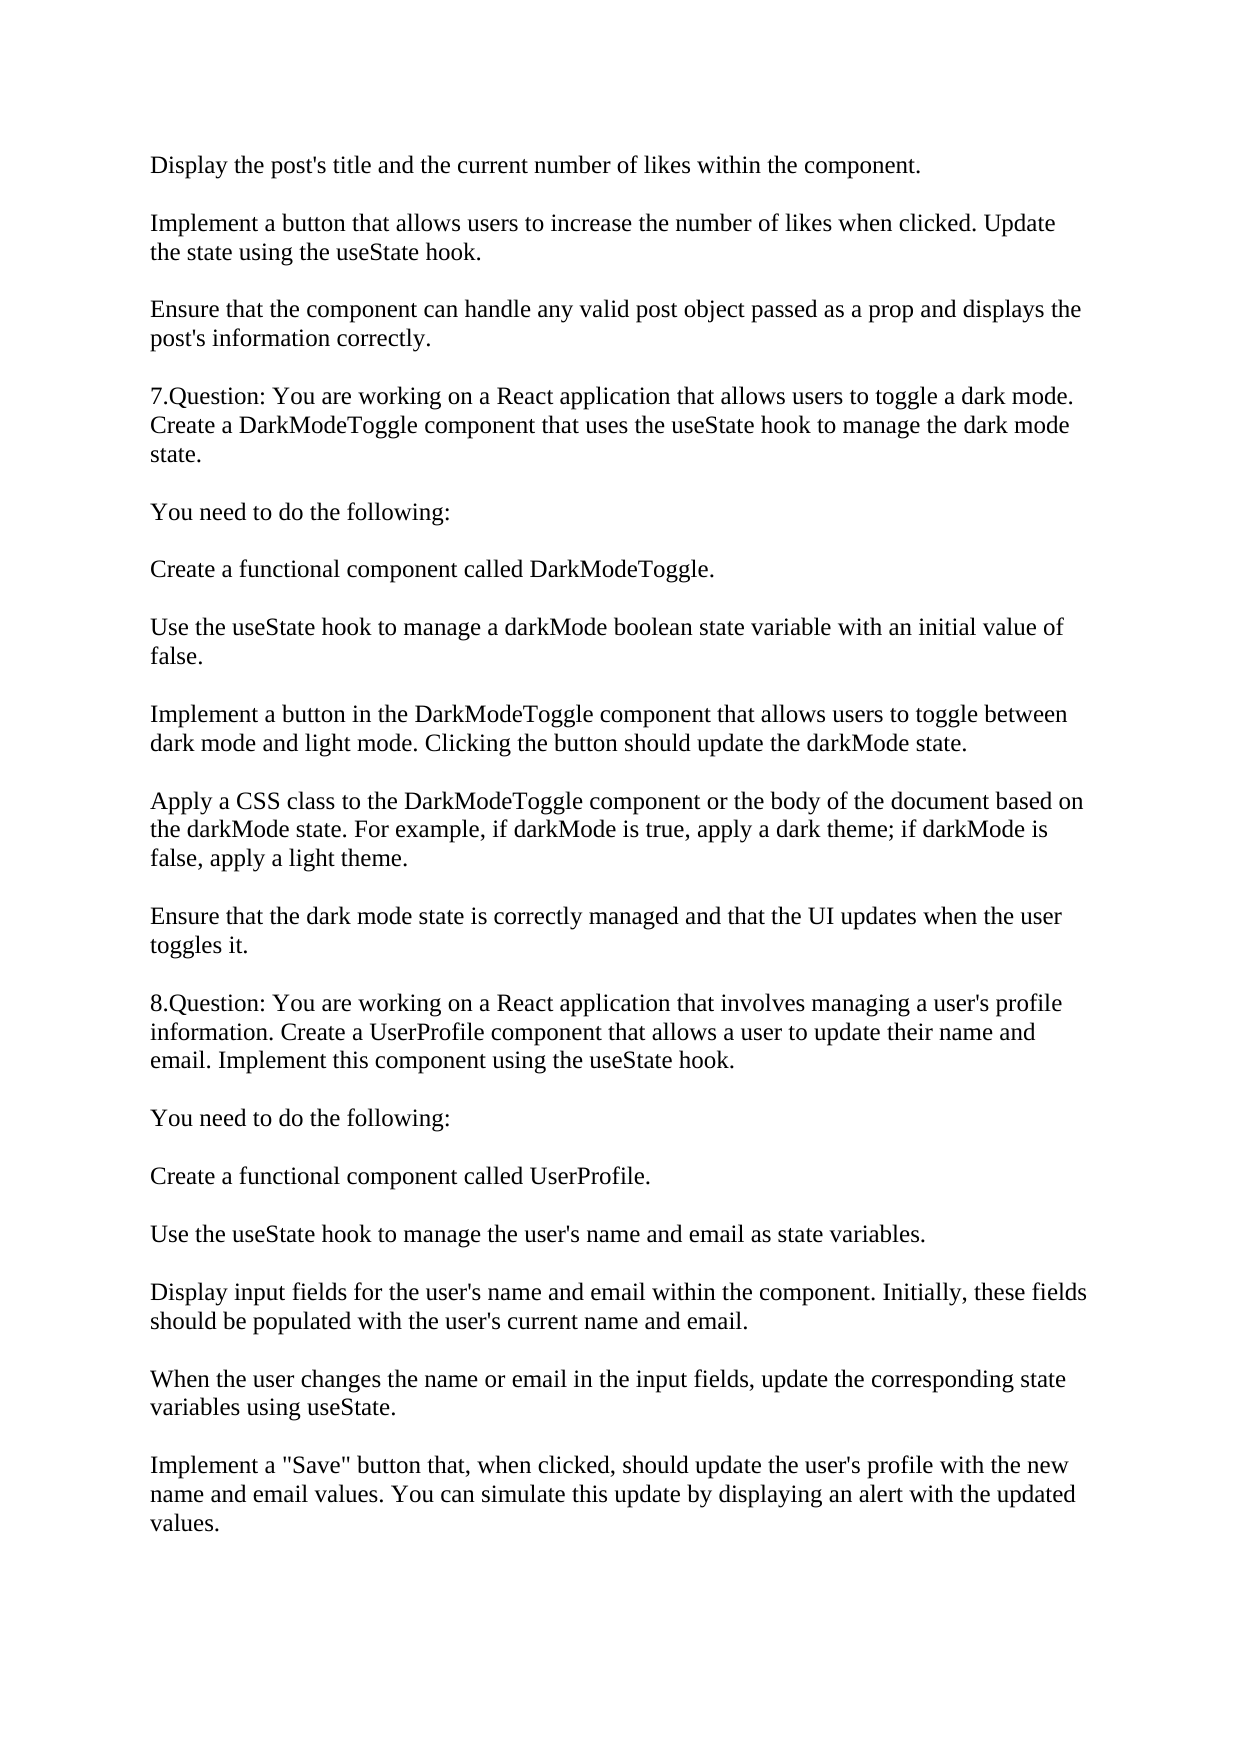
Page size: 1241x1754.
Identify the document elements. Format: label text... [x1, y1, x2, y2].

text When the user changes the name or email in the input fields, update the corresponding state variables using useState. [150, 1364, 1090, 1421]
text Implement a button that allows users to increase the number of likes when clicked. Update the state using the useState hook. [150, 208, 1090, 265]
text Implement a button in the DarkModeToggle component that allows users to toggle between dark mode and light mode. Clicking the button should update the darkMode state. [150, 699, 1090, 757]
text Use the useState hook to manage a darkMode boolean state variable with an initial value of false. [150, 612, 1090, 670]
text 8.Question: You are working on a React application that involves managing a user's profile information. Create a UserProfile component that allows a user to update their name and email. Implement this component using the useState hook. [150, 988, 1090, 1074]
text Create a functional component called UserProfile. [150, 1161, 1090, 1190]
text Create a functional component called DarkModeToggle. [150, 554, 1090, 583]
text You need to do the following: [150, 497, 1090, 525]
text Ensure that the dark mode state is correctly managed and that the UI updates when the user toggles it. [150, 901, 1090, 959]
text You need to do the following: [150, 1103, 1090, 1132]
text 7.Question: You are working on a React application that allows users to toggle a dark mode. Create a DarkModeToggle component that uses the useState hook to manage the dark mode state. [150, 381, 1090, 467]
text Apply a CSS class to the DarkModeToggle component or the body of the document based on the darkMode state. For example, if darkMode is true, apply a dark theme; if darkMode is false, apply a light theme. [150, 786, 1090, 872]
text Display input fields for the user's name and email within the component. Initially, these fields should be populated with the user's current name and email. [150, 1277, 1090, 1334]
text Display the post's title and the current number of likes within the component. [150, 150, 1090, 179]
text Ensure that the component can handle any valid post object passed as a prop and displays the post's information correctly. [150, 294, 1090, 352]
text Use the useState hook to manage the user's name and email as state variables. [150, 1219, 1090, 1248]
text Implement a "Save" button that, when clicked, should update the user's profile with the new name and email values. You can simulate this update by displaying an alert with the updated values. [150, 1450, 1090, 1537]
